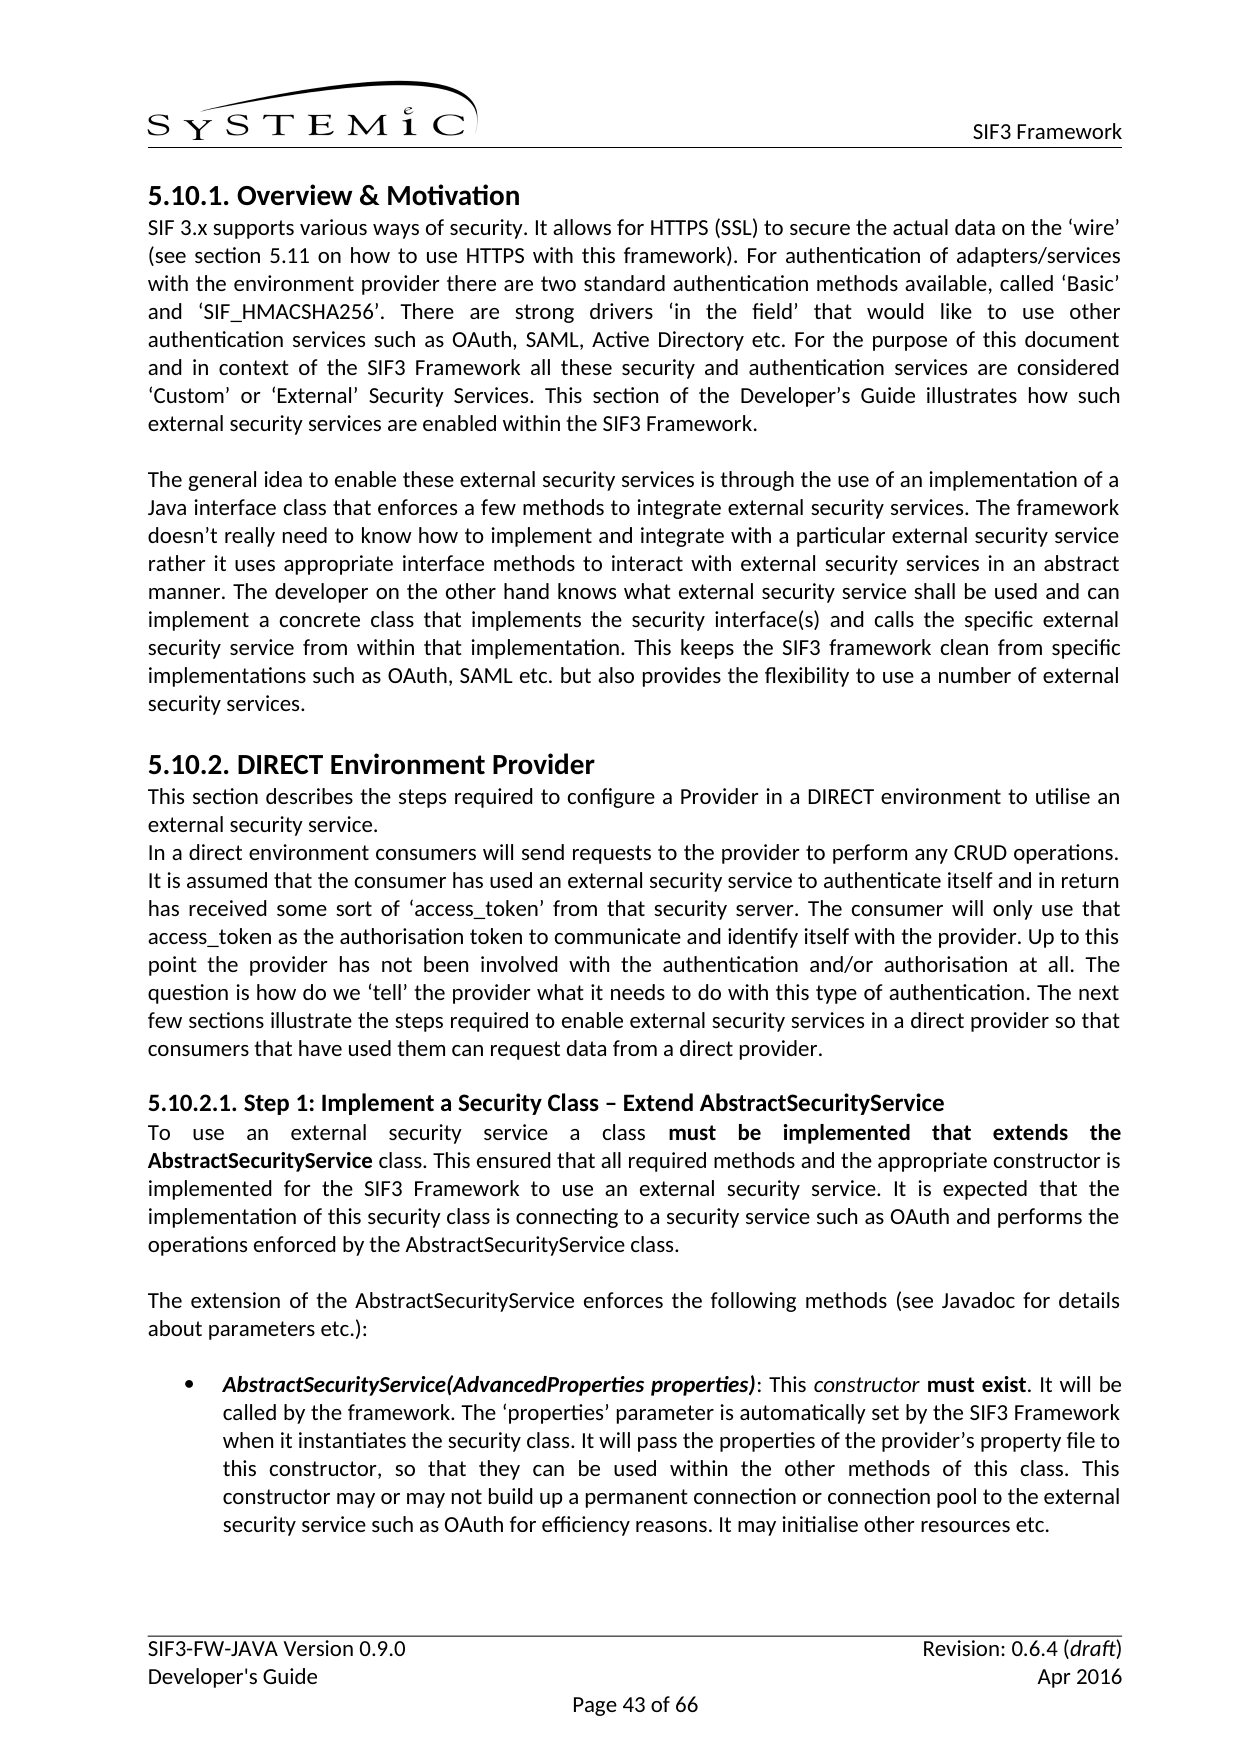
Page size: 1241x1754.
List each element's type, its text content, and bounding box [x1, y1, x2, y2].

text In a direct environment consumers will send requests to the provider to perform any CRUD operations. It is assumed that the consumer has used an external security service to authenticate itself and in return has received some sort of ‘access_token’ from that security server. The consumer will only use that access_token as the authorisation token to communicate and identify itself with the provider. Up to this point the provider has not been involved with the authentication and/or authorisation at all. The question is how do we ‘tell’ the provider what it needs to do with this type of authentication. The next few sections illustrate the steps required to enable external security services in a direct provider so that consumers that have used them can request data from a direct provider. [148, 838, 1122, 1062]
text The extension of the AbstractSecurityService enforces the following methods (see Javadoc for details about parameters etc.): [148, 1286, 1122, 1342]
subtitle Step 1: Implement a Security Class – Extend AbstractSecurityService [148, 1087, 1122, 1118]
subtitle Overview & Motivation [148, 177, 1122, 213]
text This section describes the steps required to configure a Provider in a DIRECT environment to utilise an external security service. [148, 782, 1122, 838]
subtitle DIRECT Environment Provider [148, 746, 1122, 782]
text To use an external security service a class must be implemented that extends the AbstractSecurityService class. This ensured that all required methods and the appropriate constructor is implemented for the SIF3 Framework to use an external security service. It is expected that the implementation of this security class is connecting to a security service such as OAuth and performs the operations enforced by the AbstractSecurityService class. [148, 1118, 1122, 1258]
text The general idea to enable these external security services is through the use of an implementation of a Java interface class that enforces a few methods to integrate external security services. The framework doesn’t really need to know how to implement and integrate with a particular external security service rather it uses appropriate interface methods to interact with external security services in an abstract manner. The developer on the other hand knows what external security service shall be used and can implement a concrete class that implements the security interface(s) and calls the specific external security service from within that implementation. This keeps the SIF3 framework clean from specific implementations such as OAuth, SAML etc. but also provides the flexibility to use a number of external security services. [148, 465, 1122, 717]
text SIF 3.x supports various ways of security. It allows for HTTPS (SSL) to secure the actual data on the ‘wire’ (see section 5.11 on how to use HTTPS with this framework). For authentication of adapters/services with the environment provider there are two standard authentication methods available, called ‘Basic’ and ‘SIF_HMACSHA256’. There are strong drivers ‘in the field’ that would like to use other authentication services such as OAuth, SAML, Active Directory etc. For the purpose of this document and in context of the SIF3 Framework all these security and authentication services are considered ‘Custom’ or ‘External’ Security Services. This section of the Developer’s Guide illustrates how such external security services are enabled within the SIF3 Framework. [148, 213, 1122, 437]
list AbstractSecurityService(AdvancedProperties properties): This constructor must exist. It will be called by the framework. The ‘properties’ parameter is automatically set by the SIF3 Framework when it instantiates the security class. It will pass the properties of the provider’s property file to this constructor, so that they can be used within the other methods of this class. This constructor may or may not build up a permanent connection or connection pool to the external security service such as OAuth for efficiency reasons. It may initialise other resources etc. [185, 1370, 1122, 1538]
picture [147, 80, 478, 140]
